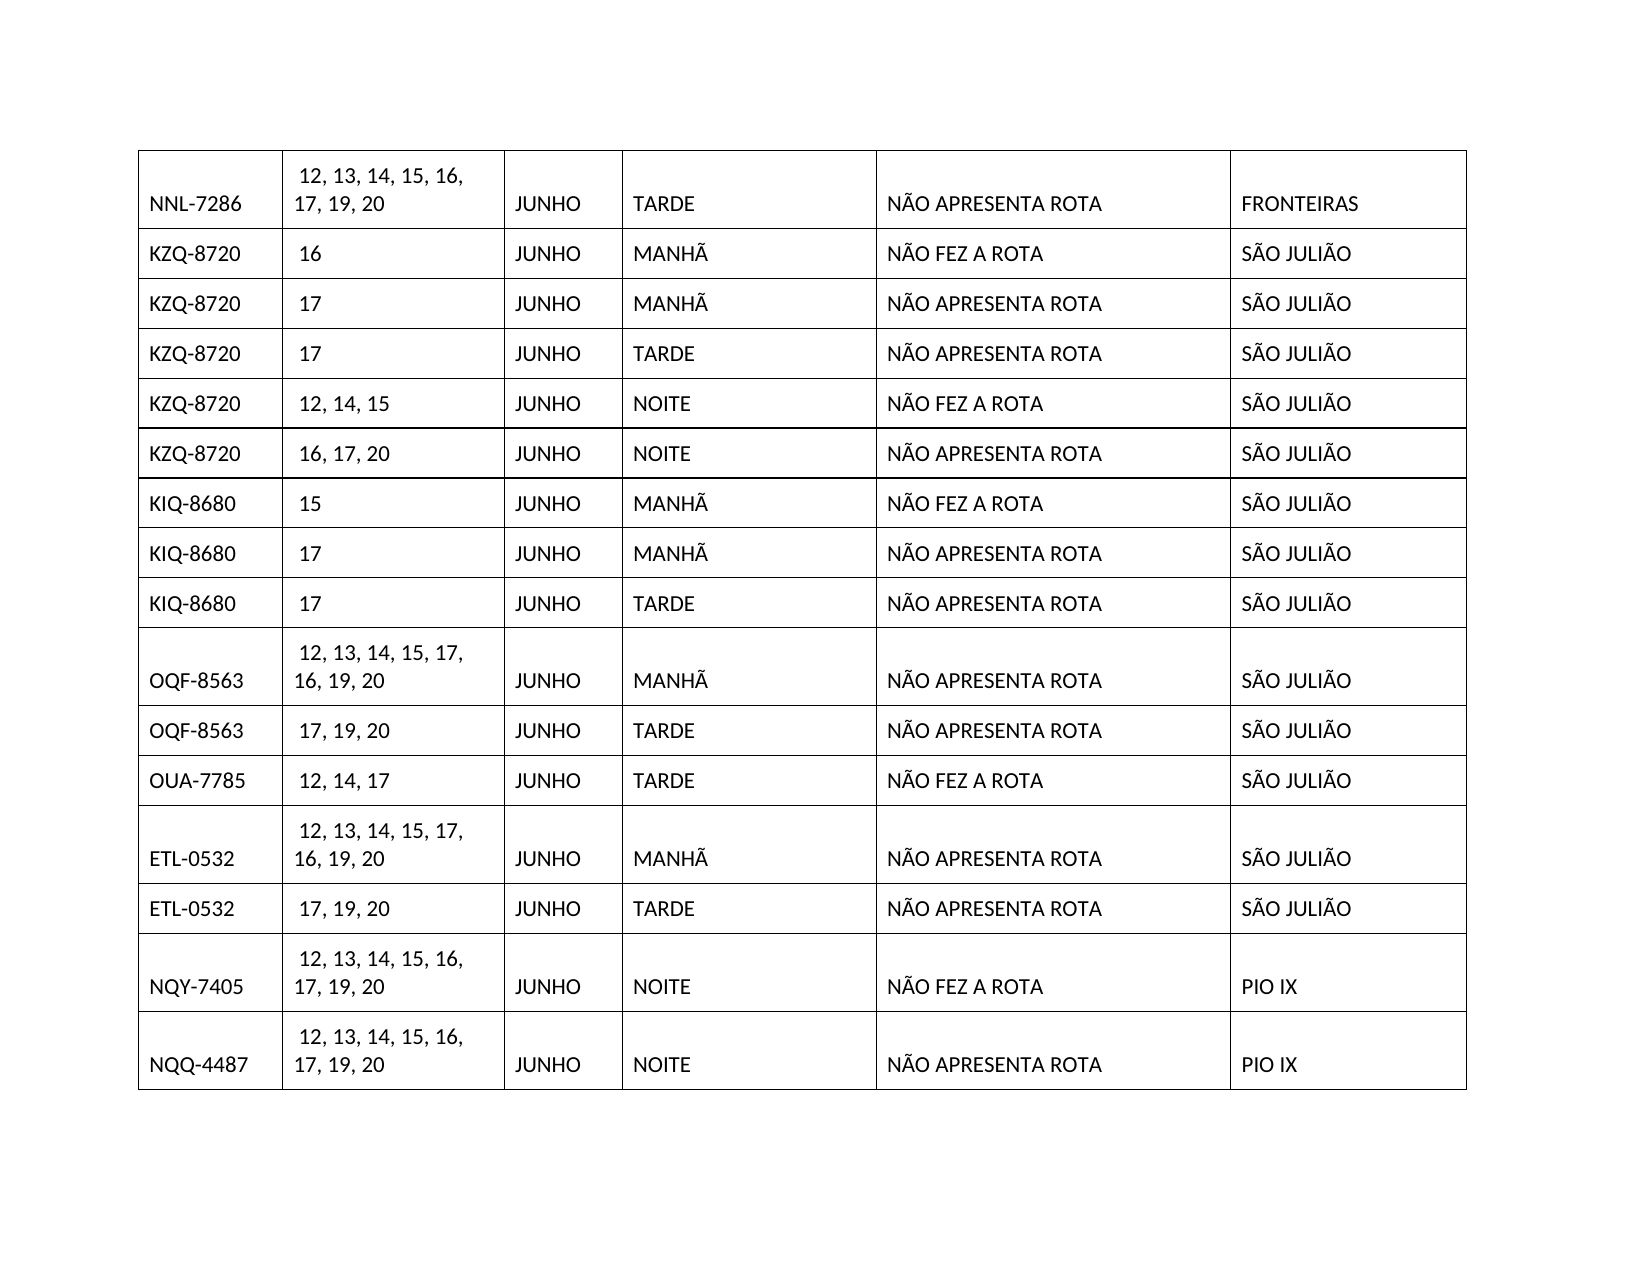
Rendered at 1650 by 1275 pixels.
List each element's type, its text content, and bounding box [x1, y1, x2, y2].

table_cell 12, 14, 15 [283, 379, 504, 427]
table_cell NÃO APRESENTA ROTA [877, 528, 1230, 577]
table_cell 17, 19, 20 [283, 706, 504, 755]
table_cell JUNHO [505, 578, 622, 627]
table_cell JUNHO [505, 229, 622, 278]
table_cell 12, 13, 14, 15, 17, 16, 19, 20 [283, 806, 504, 883]
table_cell 12, 13, 14, 15, 16, 17, 19, 20 [283, 1012, 504, 1088]
table_cell 12, 13, 14, 15, 16, 17, 19, 20 [283, 934, 504, 1011]
table_cell ETL-0532 [139, 806, 282, 883]
table_cell JUNHO [505, 1012, 622, 1088]
table_cell MANHÃ [623, 806, 876, 883]
table_cell OQF-8563 [139, 706, 282, 755]
table_cell OQF-8563 [139, 628, 282, 705]
table_cell FRONTEIRAS [1231, 151, 1466, 228]
table_cell JUNHO [505, 151, 622, 228]
table_cell NÃO APRESENTA ROTA [877, 329, 1230, 378]
table_cell MANHÃ [623, 528, 876, 577]
table_cell NÃO FEZ A ROTA [877, 934, 1230, 1011]
table_cell SÃO JULIÃO [1231, 279, 1466, 328]
table_cell SÃO JULIÃO [1231, 329, 1466, 378]
table_cell ETL-0532 [139, 884, 282, 933]
table_cell PIO IX [1231, 934, 1466, 1011]
table_cell KZQ-8720 [139, 329, 282, 378]
table_cell PIO IX [1231, 1012, 1466, 1088]
table_cell JUNHO [505, 628, 622, 705]
table_cell MANHÃ [623, 479, 876, 527]
table_cell JUNHO [505, 528, 622, 577]
table_cell NÃO APRESENTA ROTA [877, 884, 1230, 933]
table_cell 17, 19, 20 [283, 884, 504, 933]
table_cell SÃO JULIÃO [1231, 706, 1466, 755]
table_cell SÃO JULIÃO [1231, 229, 1466, 278]
table_cell TARDE [623, 706, 876, 755]
table_cell SÃO JULIÃO [1231, 528, 1466, 577]
table_cell 17 [283, 528, 504, 577]
table_cell JUNHO [505, 429, 622, 477]
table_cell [283, 151, 504, 228]
table_cell KIQ-8680 [139, 479, 282, 527]
table_cell TARDE [623, 151, 876, 228]
table_cell MANHÃ [623, 279, 876, 328]
table_cell SÃO JULIÃO [1231, 578, 1466, 627]
table_cell JUNHO [505, 756, 622, 805]
table_cell 12, 13, 14, 15, 17, 16, 19, 20 [283, 628, 504, 705]
table_cell NÃO APRESENTA ROTA [877, 628, 1230, 705]
table_cell SÃO JULIÃO [1231, 884, 1466, 933]
table_cell SÃO JULIÃO [1231, 806, 1466, 883]
table_cell TARDE [623, 578, 876, 627]
table_cell NOITE [623, 934, 876, 1011]
table_cell JUNHO [505, 806, 622, 883]
table_cell KZQ-8720 [139, 429, 282, 477]
table_cell SÃO JULIÃO [1231, 429, 1466, 477]
table_cell SÃO JULIÃO [1231, 756, 1466, 805]
table_cell JUNHO [505, 884, 622, 933]
table_cell KZQ-8720 [139, 279, 282, 328]
table_cell TARDE [623, 329, 876, 378]
table_cell 16, 17, 20 [283, 429, 504, 477]
table_cell NOITE [623, 1012, 876, 1088]
table_cell 17 [283, 329, 504, 378]
table_cell JUNHO [505, 934, 622, 1011]
table_cell 15 [283, 479, 504, 527]
table_cell NÃO FEZ A ROTA [877, 379, 1230, 427]
table_cell NÃO FEZ A ROTA [877, 229, 1230, 278]
table_cell NQY-7405 [139, 934, 282, 1011]
table_cell NÃO FEZ A ROTA [877, 756, 1230, 805]
table_cell JUNHO [505, 379, 622, 427]
table_cell SÃO JULIÃO [1231, 379, 1466, 427]
table_cell NÃO APRESENTA ROTA [877, 151, 1230, 228]
table_cell TARDE [623, 884, 876, 933]
table_cell NOITE [623, 429, 876, 477]
table_cell MANHÃ [623, 628, 876, 705]
table_cell NÃO APRESENTA ROTA [877, 279, 1230, 328]
table_cell JUNHO [505, 279, 622, 328]
table_cell NÃO APRESENTA ROTA [877, 429, 1230, 477]
table_cell 16 [283, 229, 504, 278]
table_cell NÃO APRESENTA ROTA [877, 578, 1230, 627]
table_cell SÃO JULIÃO [1231, 628, 1466, 705]
table_cell 17 [283, 279, 504, 328]
table_cell 12, 14, 17 [283, 756, 504, 805]
table_cell SÃO JULIÃO [1231, 479, 1466, 527]
table_cell 17 [283, 578, 504, 627]
table_cell NÃO FEZ A ROTA [877, 479, 1230, 527]
table_cell KIQ-8680 [139, 578, 282, 627]
table_cell NÃO APRESENTA ROTA [877, 706, 1230, 755]
table_cell MANHÃ [623, 229, 876, 278]
table_cell NÃO APRESENTA ROTA [877, 1012, 1230, 1088]
table_cell NQQ-4487 [139, 1012, 282, 1088]
table_cell NNL-7286 [139, 151, 282, 228]
table_cell JUNHO [505, 329, 622, 378]
table_cell JUNHO [505, 706, 622, 755]
table_cell KZQ-8720 [139, 229, 282, 278]
table_cell TARDE [623, 756, 876, 805]
table_cell KZQ-8720 [139, 379, 282, 427]
table_cell NOITE [623, 379, 876, 427]
table_cell JUNHO [505, 479, 622, 527]
table_cell KIQ-8680 [139, 528, 282, 577]
table_cell NÃO APRESENTA ROTA [877, 806, 1230, 883]
table_cell OUA-7785 [139, 756, 282, 805]
